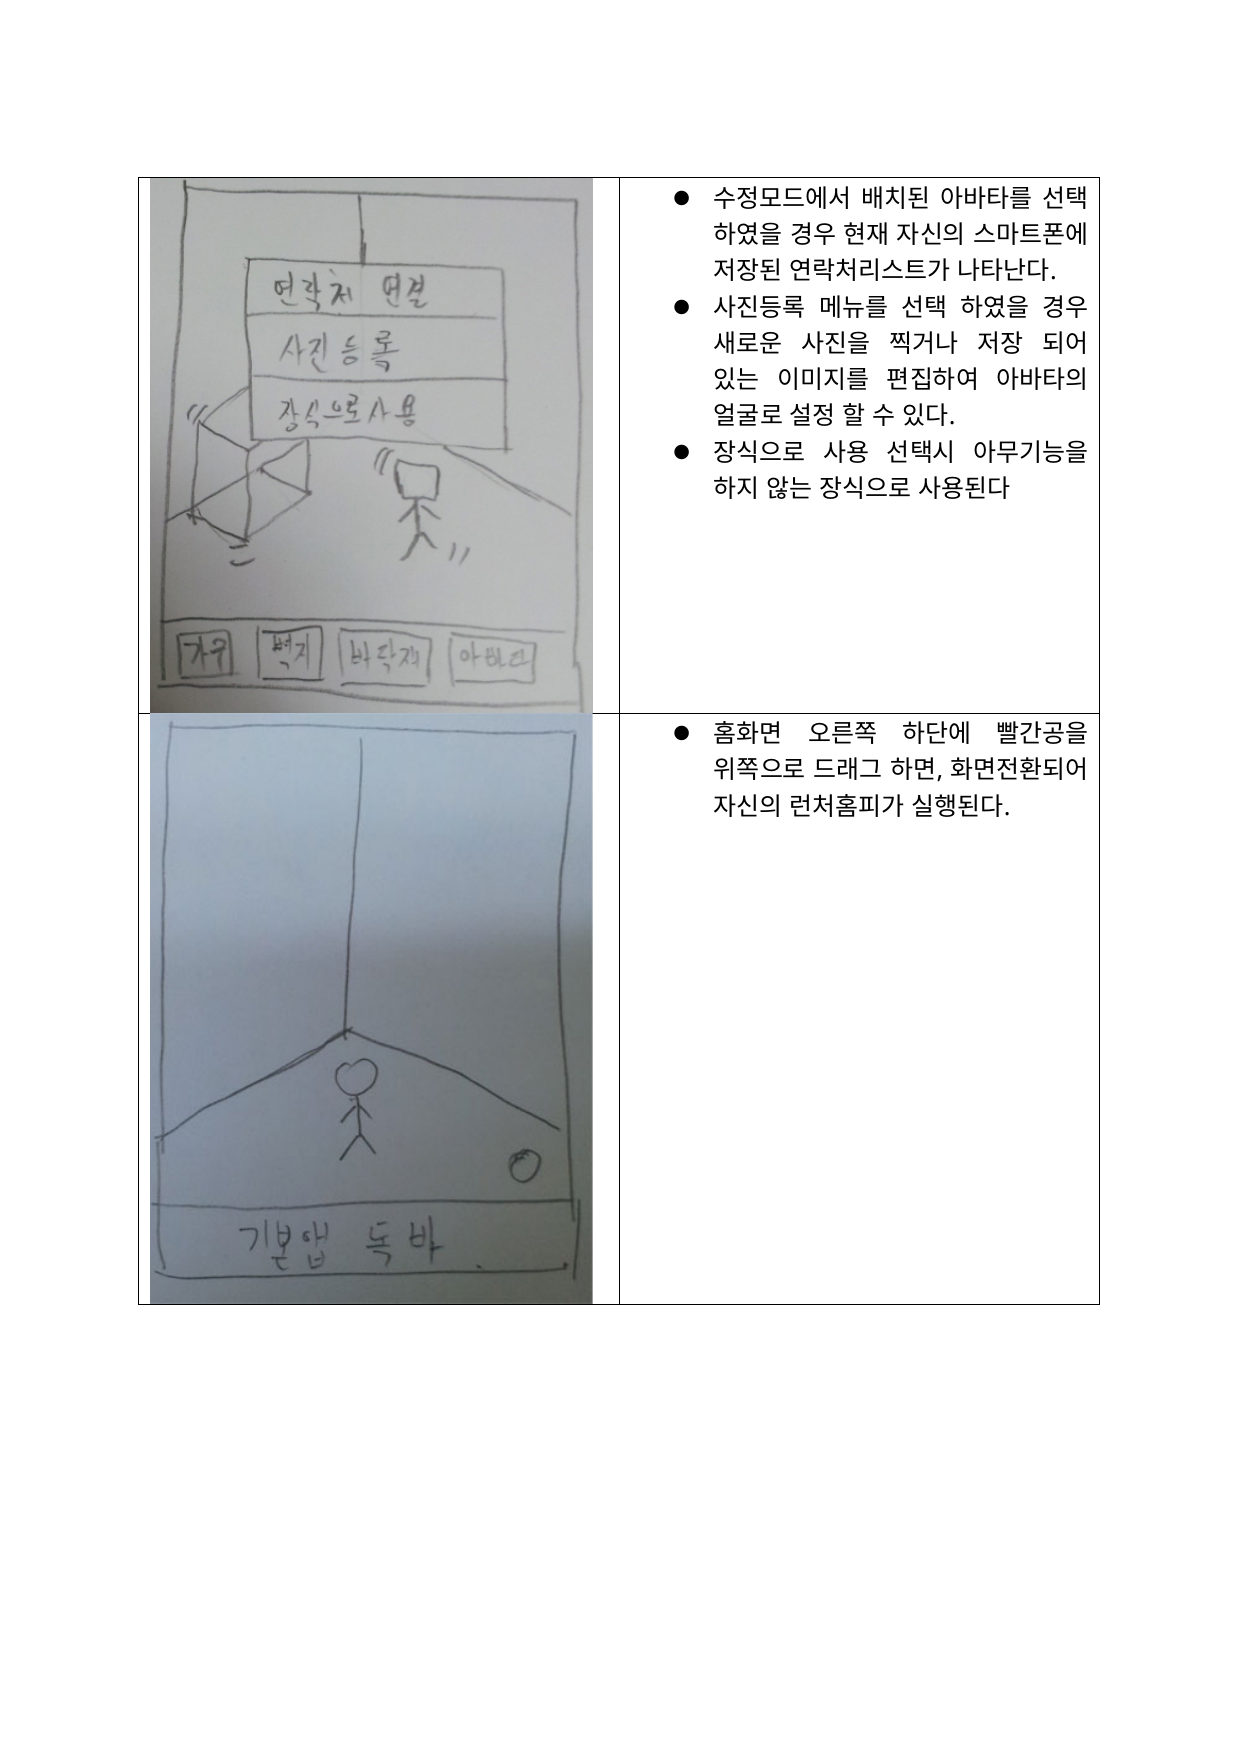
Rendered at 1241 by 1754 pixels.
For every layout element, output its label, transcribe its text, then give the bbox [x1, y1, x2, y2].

table_cell 홈화면 오른쪽 하단에 빨간공을 위쪽으로 드래그 하면, 화면전환되어 자신의 런처홈피가 실행된다. [620, 714, 1099, 1304]
table_cell 수정모드에서 배치된 아바타를 선택 하였을 경우 현재 자신의 스마트폰에 저장된 연락처리스트가 나타난다. 사진등록 메뉴를 선택 하였을 경우 새로운 사진을 찍거나 저장 되어 있는 이미지를 편집하여 아바타의 얼굴로 설정 할 수 있다. 장식으로 사용 선택시 아무기능을 하지 않는 장식으로 사용된다 [620, 178, 1099, 712]
table_cell [139, 178, 150, 712]
table_cell [593, 714, 619, 1304]
table_cell [593, 178, 619, 712]
picture [150, 178, 593, 1304]
table_cell [139, 714, 150, 1304]
